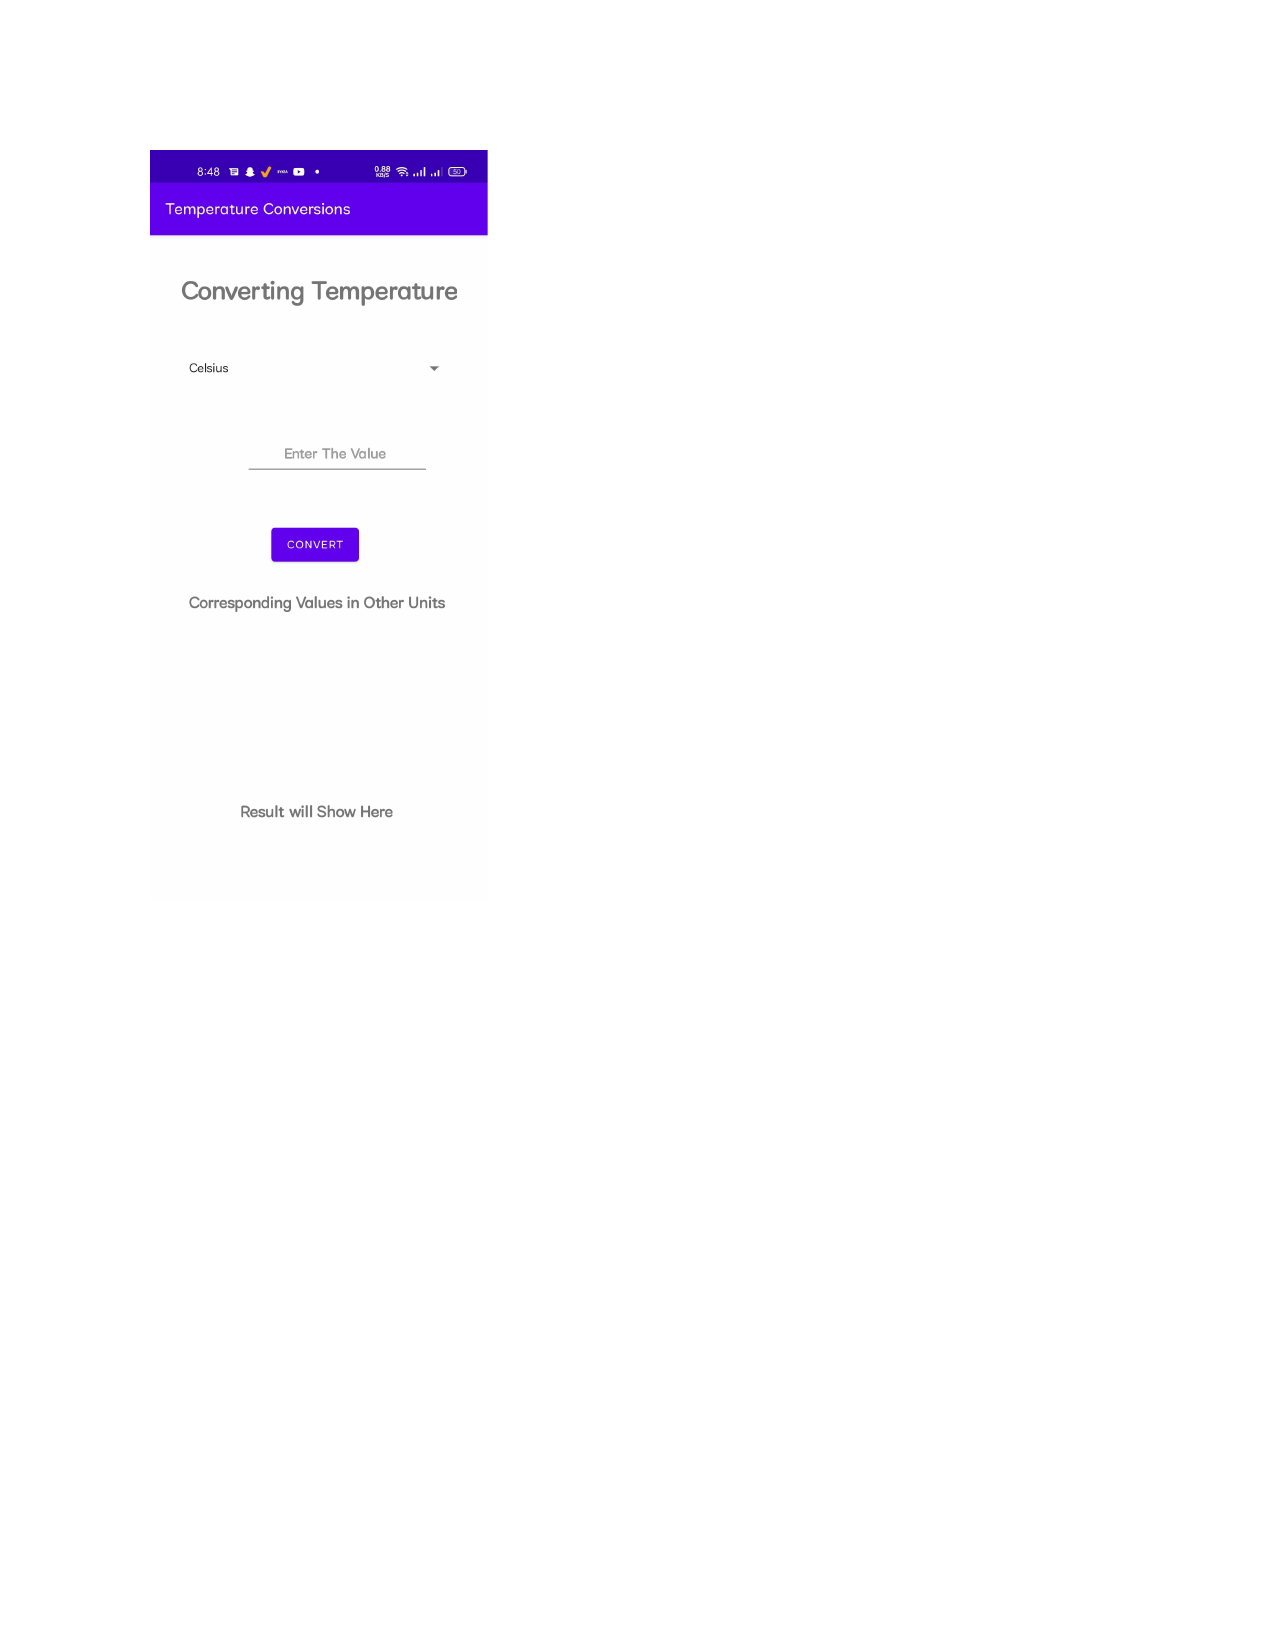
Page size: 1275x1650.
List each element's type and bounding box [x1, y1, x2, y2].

picture [150, 150, 488, 900]
